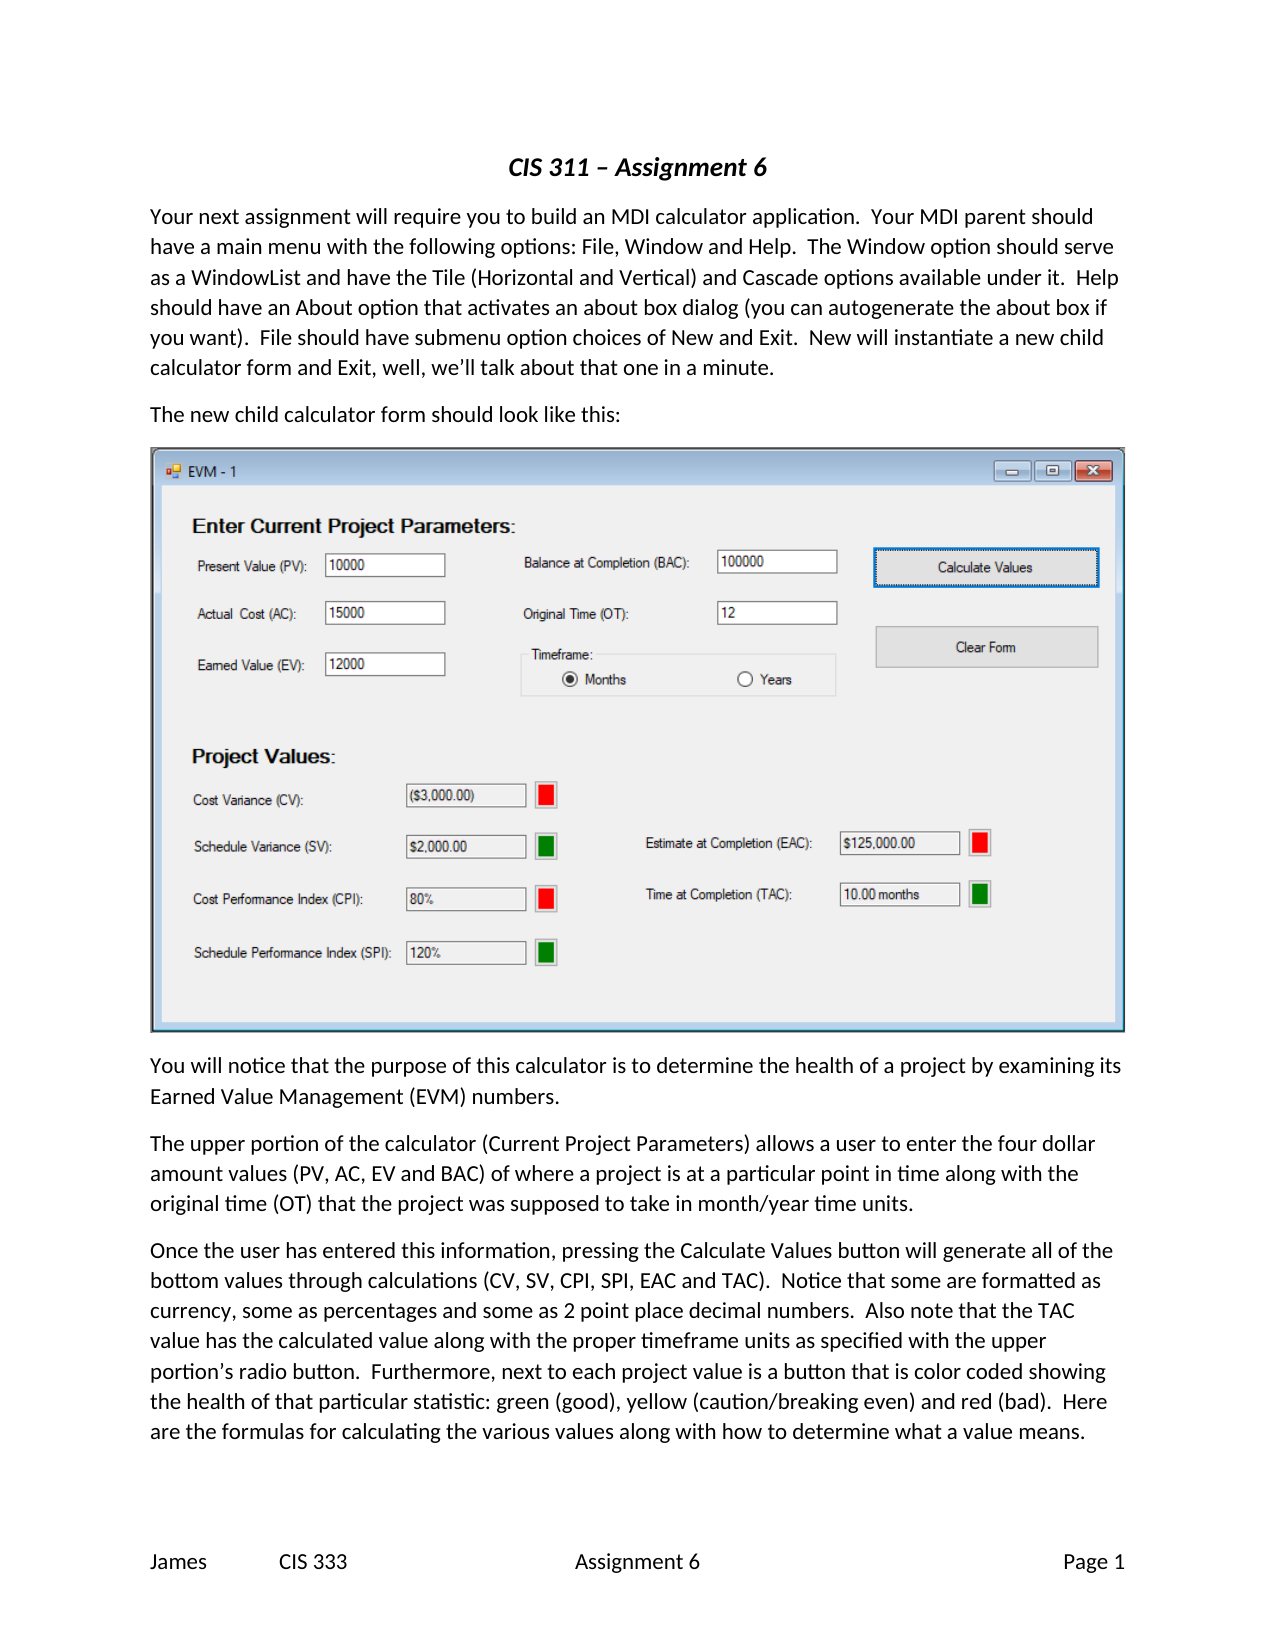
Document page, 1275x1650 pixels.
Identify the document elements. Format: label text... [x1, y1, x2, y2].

text The new child calculator form should look like this: [150, 400, 1125, 428]
text Your next assignment will require you to build an MDI calculator application. Your MDI parent should have a main menu with the following options: File, Window and Help. The Window option should serve as a WindowList and have the Tile (Horizontal and Vertical) and Cascade options available under it. Help should have an About option that activates an about box dialog (you can autogenerate the about box if you want). File should have submenu option choices of New and Exit. New will instantiate a new child calculator form and Exit, well, we’ll talk about that one in a minute. [150, 202, 1125, 381]
text Once the user has entered this information, pressing the Calculate Values button will generate all of the bottom values through calculations (CV, SV, CPI, SPI, EAC and TAC). Notice that some are formatted as currency, some as percentages and some as 2 point place decimal numbers. Also note that the TAC value has the calculated value along with the proper timeframe units as specified with the upper portion’s radio button. Furthermore, next to each project value is a button that is color coded showing the health of that particular statistic: green (good), yellow (caution/breaking even) and red (bad). Here are the formulas for calculating the various values along with how to determine what a value means. [150, 1236, 1125, 1445]
text The upper portion of the calculator (Current Project Parameters) allows a user to enter the four dollar amount values (PV, AC, EV and BAC) of where a project is at a particular point in time along with the original time (OT) that the project was supposed to take in month/year time units. [150, 1129, 1125, 1217]
text CIS 311 – Assignment 6 [150, 150, 1125, 183]
text You will notice that the purpose of this calculator is to determine the health of a project by examining its Earned Value Management (EVM) numbers. [150, 1052, 1125, 1110]
picture [150, 447, 1125, 1033]
